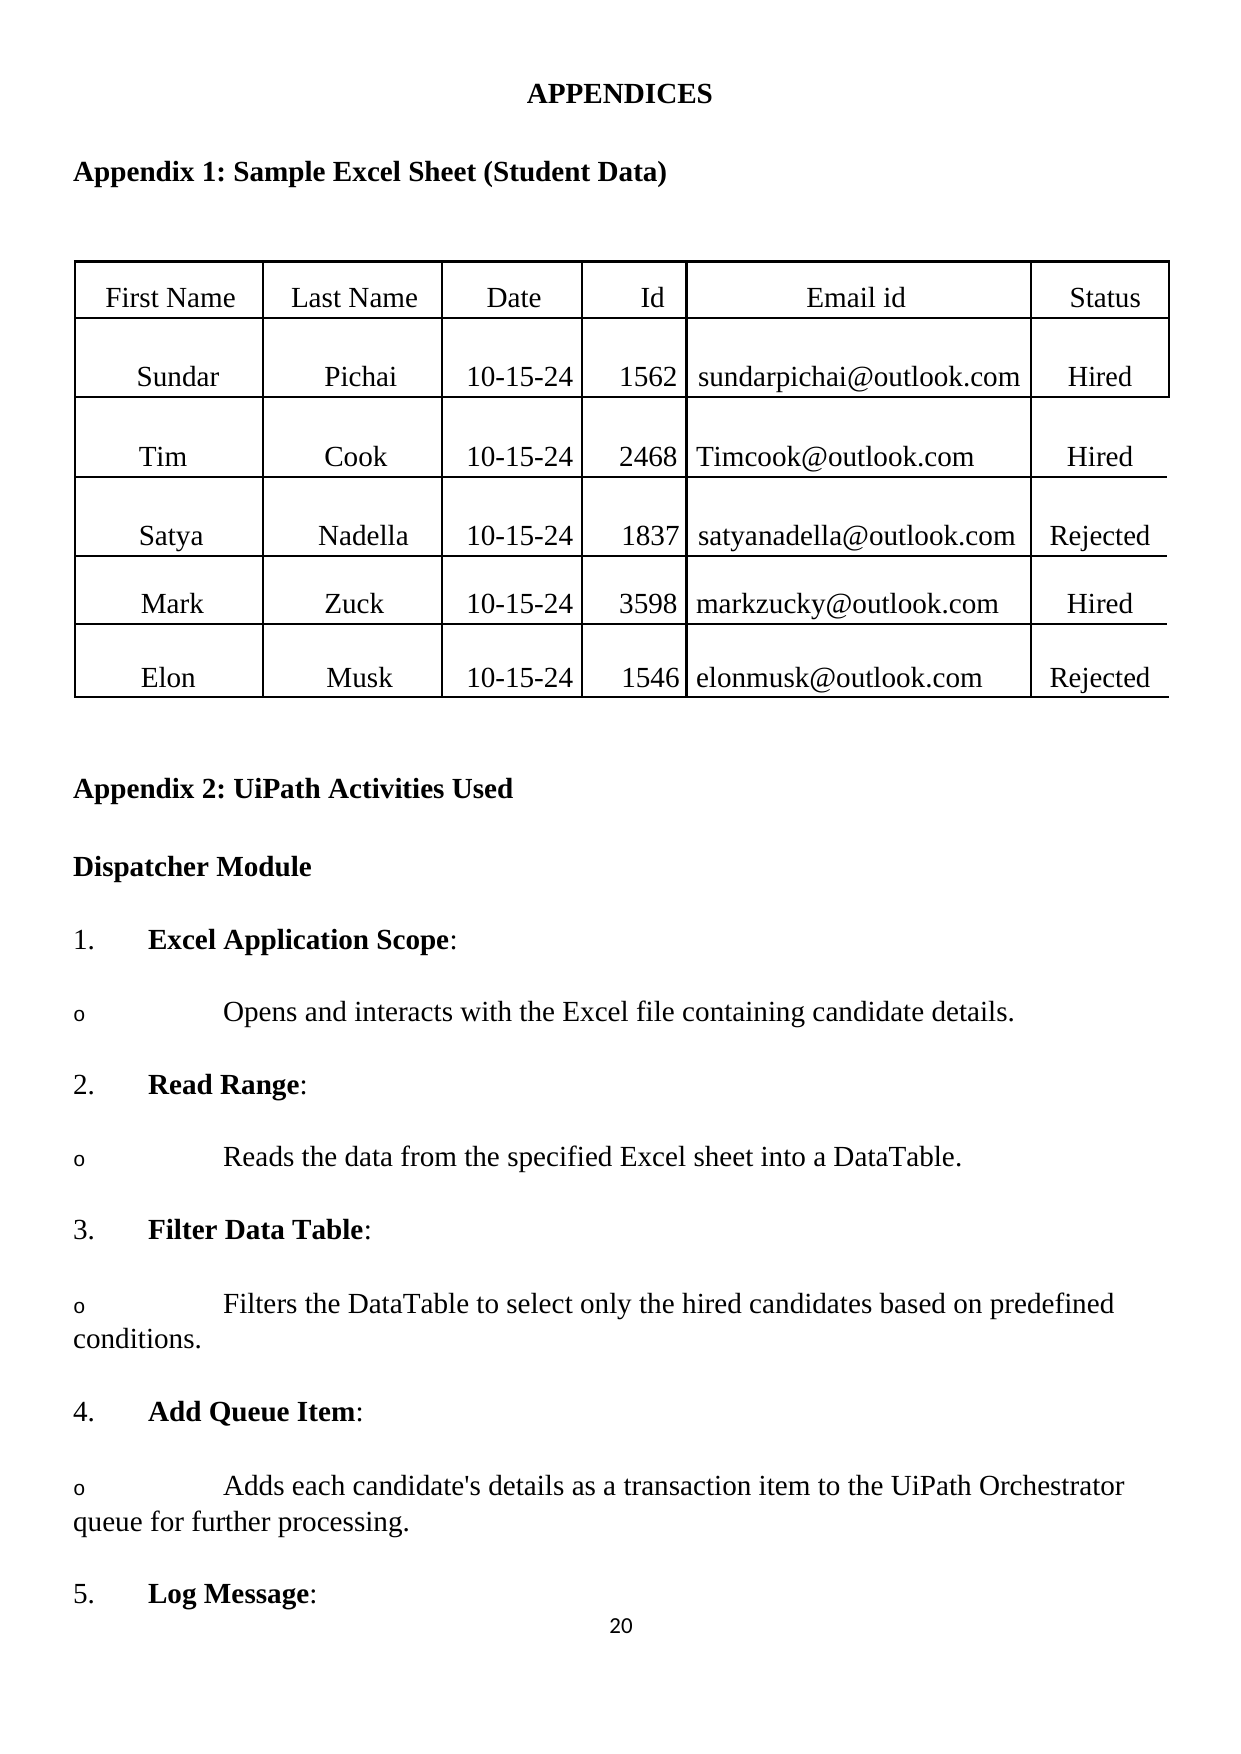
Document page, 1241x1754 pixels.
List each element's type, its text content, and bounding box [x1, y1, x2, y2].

table_cell 10-15-24 [443, 398, 581, 473]
list Reads the data from the specified Excel sheet into a DataTable. [73, 1139, 1167, 1173]
table_cell Hired [1032, 555, 1169, 620]
list Filters the DataTable to select only the hired candidates based on predefined conditions. [73, 1286, 1167, 1355]
list Filter Data Table: [73, 1212, 1167, 1245]
table_cell satyanadella@outlook.com [688, 478, 1030, 551]
table_cell Sundar [76, 319, 262, 393]
table_cell Rejected [1032, 476, 1169, 551]
table_cell 1837 [583, 478, 685, 551]
table_cell Nadella [264, 478, 441, 551]
table_cell Hired [1032, 319, 1168, 393]
text Appendix 1: Sample Excel Sheet (Student Data) [73, 154, 1167, 188]
list Excel Application Scope: [73, 922, 1167, 955]
table_cell 10-15-24 [443, 478, 581, 551]
table_cell 1562 [583, 319, 685, 393]
list Read Range: [73, 1067, 1167, 1100]
table_cell 1546 [583, 625, 685, 693]
table_cell Rejected [1032, 623, 1169, 693]
table_cell Zuck [264, 557, 441, 620]
list Add Queue Item: [73, 1394, 1167, 1428]
table_cell 10-15-24 [443, 319, 581, 393]
table_header Id [583, 263, 685, 314]
table_cell 2468 [583, 398, 685, 473]
table_cell Timcook@outlook.com [688, 398, 1030, 473]
table_header First Name [76, 263, 262, 314]
table_header Email id [688, 263, 1030, 314]
table_header Last Name [264, 263, 441, 314]
text Dispatcher Module [73, 849, 1167, 883]
text APPENDICES [73, 76, 1167, 110]
table_cell Elon [76, 625, 262, 693]
table_cell Musk [264, 625, 441, 693]
text Appendix 2: UiPath Activities Used [73, 771, 1167, 804]
table_header Date [443, 263, 581, 314]
table_cell Tim [76, 398, 262, 473]
list Opens and interacts with the Excel file containing candidate details. [73, 994, 1167, 1028]
list Adds each candidate's details as a transaction item to the UiPath Orchestrator queue for further processing. [73, 1468, 1167, 1537]
table_cell markzucky@outlook.com [688, 557, 1030, 620]
table_cell Mark [76, 557, 262, 620]
table_header Status [1032, 263, 1168, 314]
table_cell Pichai [264, 319, 441, 393]
list Log Message: [73, 1576, 1167, 1609]
table_cell 10-15-24 [443, 625, 581, 693]
text 20 [73, 1611, 1169, 1639]
table_cell sundarpichai@outlook.com [688, 319, 1030, 393]
table_cell Satya [76, 478, 262, 551]
table_cell elonmusk@outlook.com [688, 625, 1030, 693]
table_cell 10-15-24 [443, 557, 581, 620]
table_cell Cook [264, 398, 441, 473]
table_cell 3598 [583, 557, 685, 620]
table_cell Hired [1032, 398, 1169, 473]
